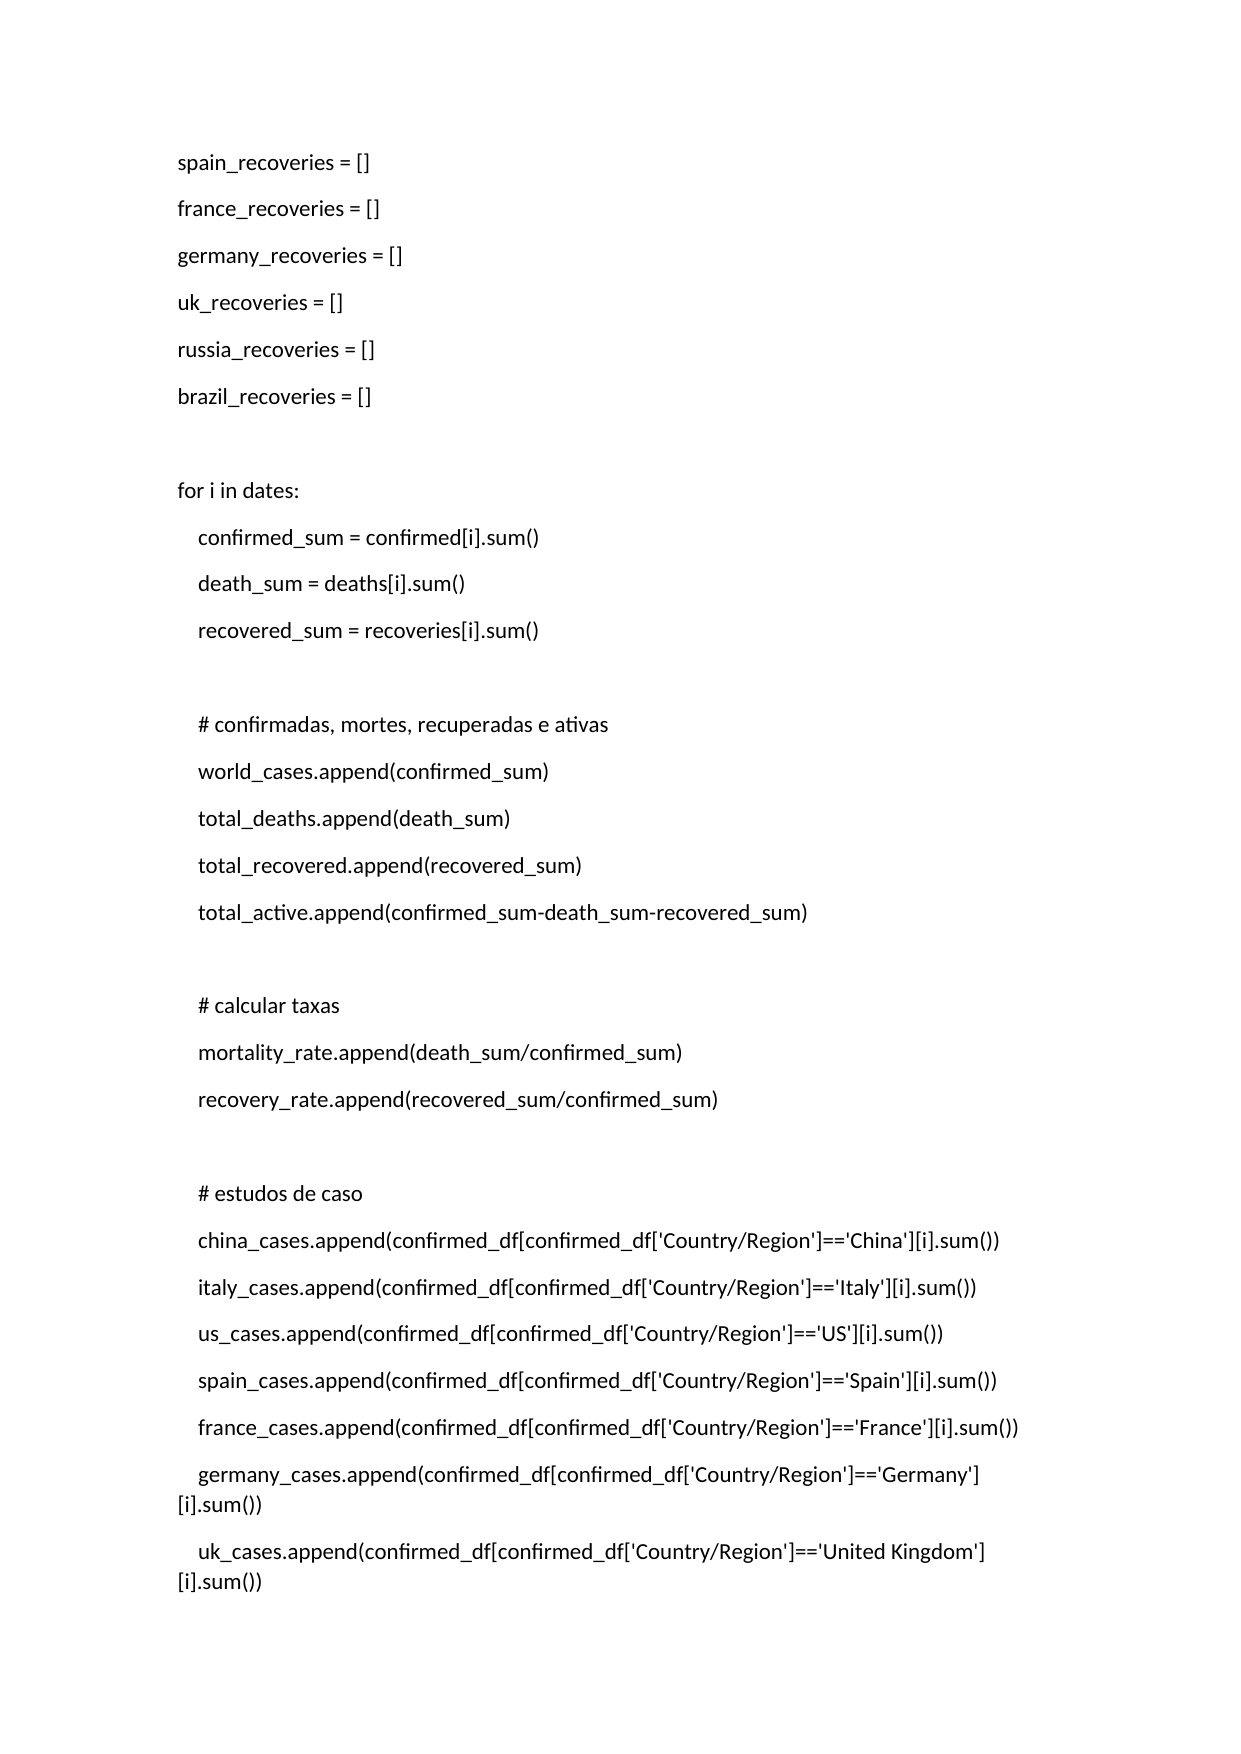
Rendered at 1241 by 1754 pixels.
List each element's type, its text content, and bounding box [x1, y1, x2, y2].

text confirmed_sum = confirmed[i].sum() [177, 523, 1063, 551]
text # calcular taxas [177, 991, 1063, 1019]
text france_cases.append(confirmed_df[confirmed_df['Country/Region']=='France'][i].sum()) [177, 1413, 1063, 1441]
text spain_cases.append(confirmed_df[confirmed_df['Country/Region']=='Spain'][i].sum()) [177, 1366, 1063, 1394]
text france_recoveries = [] [177, 194, 1063, 222]
text world_cases.append(confirmed_sum) [177, 757, 1063, 785]
text germany_cases.append(confirmed_df[confirmed_df['Country/Region']=='Germany'][i].sum()) [177, 1460, 1063, 1518]
text # estudos de caso [177, 1179, 1063, 1207]
text recovery_rate.append(recovered_sum/confirmed_sum) [177, 1085, 1063, 1113]
text russia_recoveries = [] [177, 335, 1063, 363]
text recovered_sum = recoveries[i].sum() [177, 616, 1063, 644]
text spain_recoveries = [] [177, 148, 1063, 176]
text total_recovered.append(recovered_sum) [177, 851, 1063, 879]
text brazil_recoveries = [] [177, 382, 1063, 410]
text total_active.append(confirmed_sum-death_sum-recovered_sum) [177, 898, 1063, 926]
text italy_cases.append(confirmed_df[confirmed_df['Country/Region']=='Italy'][i].sum()) [177, 1273, 1063, 1301]
text total_deaths.append(death_sum) [177, 804, 1063, 832]
text uk_recoveries = [] [177, 288, 1063, 316]
text china_cases.append(confirmed_df[confirmed_df['Country/Region']=='China'][i].sum()) [177, 1226, 1063, 1254]
text for i in dates: [177, 476, 1063, 504]
text mortality_rate.append(death_sum/confirmed_sum) [177, 1038, 1063, 1066]
text # confirmadas, mortes, recuperadas e ativas [177, 710, 1063, 738]
text us_cases.append(confirmed_df[confirmed_df['Country/Region']=='US'][i].sum()) [177, 1319, 1063, 1347]
text death_sum = deaths[i].sum() [177, 569, 1063, 597]
text uk_cases.append(confirmed_df[confirmed_df['Country/Region']=='United Kingdom'][i].sum()) [177, 1537, 1063, 1595]
text germany_recoveries = [] [177, 241, 1063, 269]
